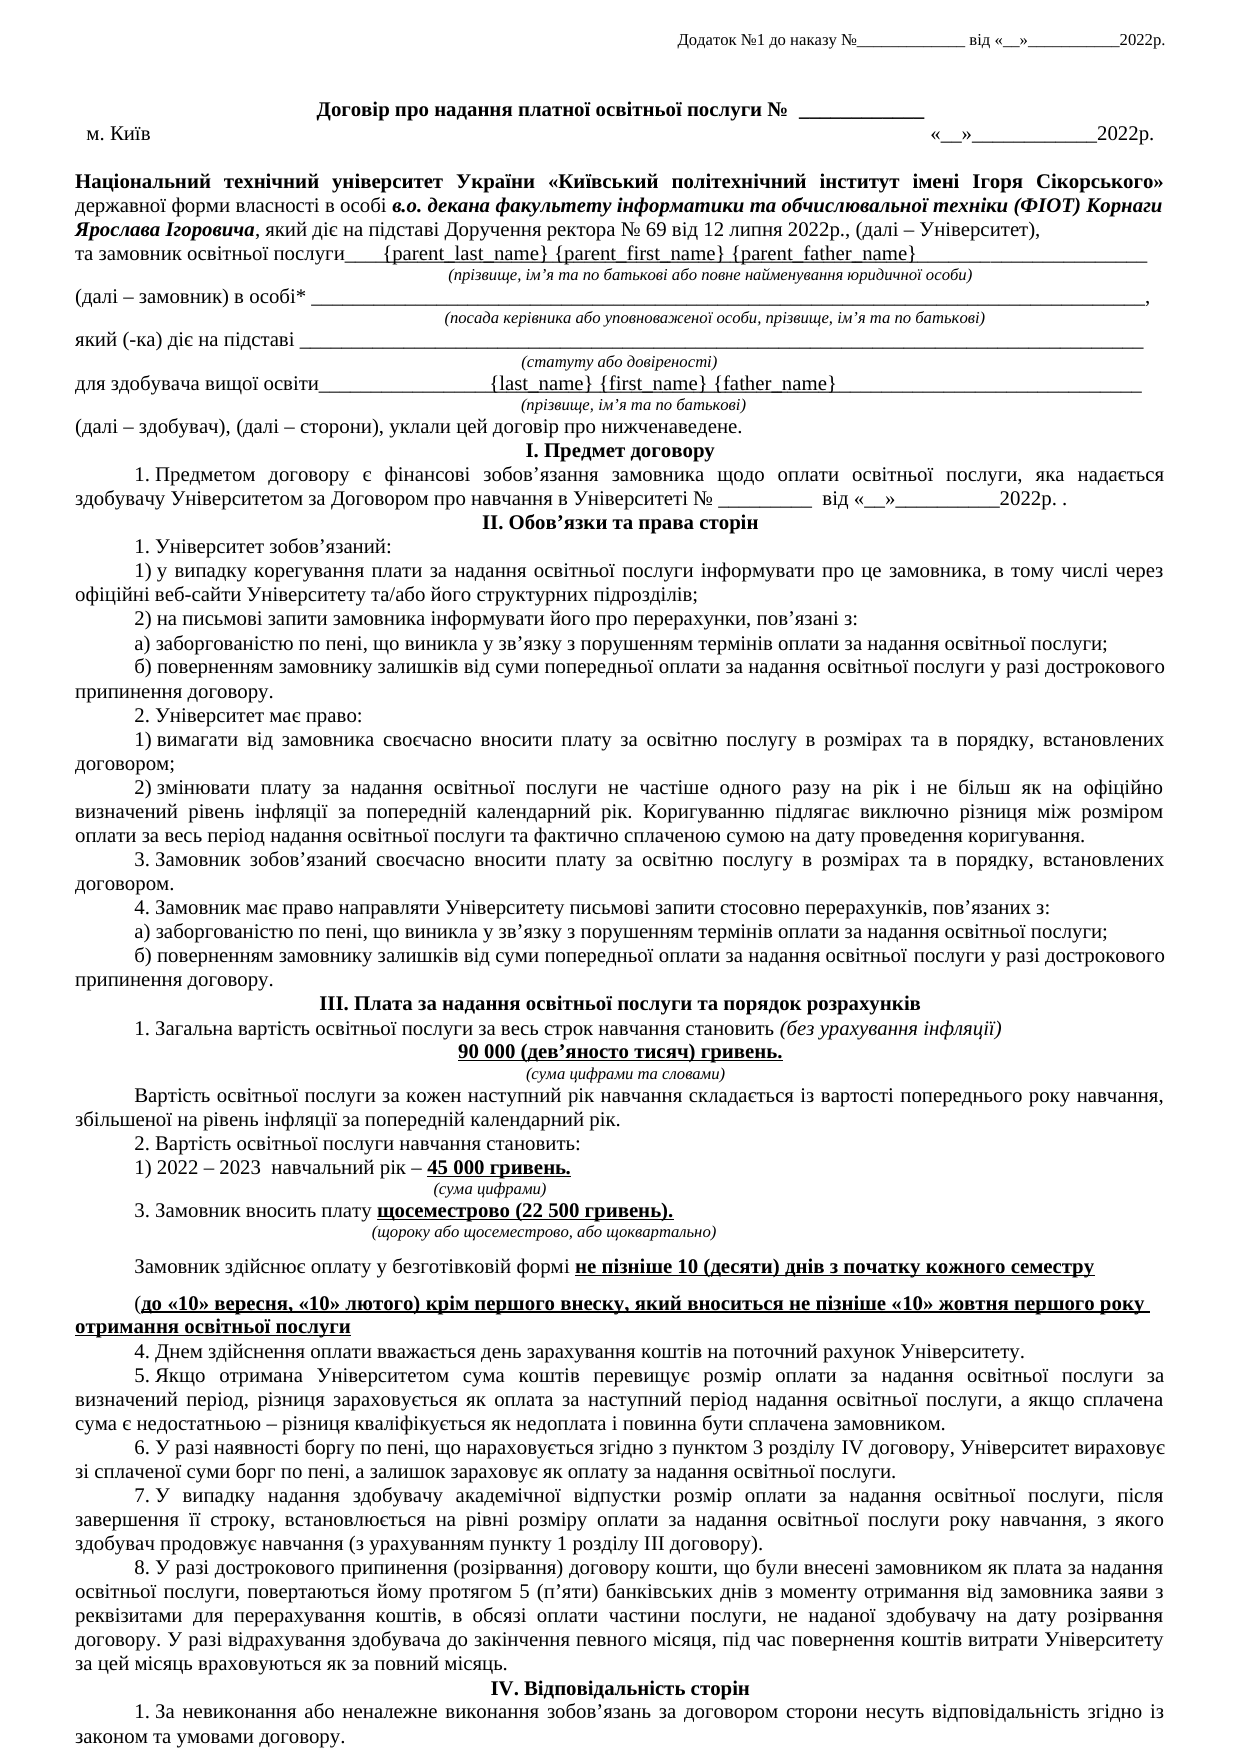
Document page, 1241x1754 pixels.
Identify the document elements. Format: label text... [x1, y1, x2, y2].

text 5. Якщо отримана Університетом сума коштів перевищує розмір оплати за надання освітньої послуги за визначений період, різниця зараховується як оплата за наступний період надання освітньої послуги, а якщо сплачена сума є недостатньою – різниця кваліфікується як недоплата і повинна бути сплачена замовником. [75, 1363, 1165, 1435]
text 1) вимагати від замовника своєчасно вносити плату за освітню послугу в розмірах та в порядку, встановлених договором; [75, 727, 1165, 775]
text 1. Університет зобов’язаний: [75, 534, 1165, 558]
text та замовник освітньої послуги_____________________________________________________________________________ [75, 241, 1165, 265]
text (щороку або щосеместрово, або щоквартально) [75, 1222, 1165, 1241]
text 6. У разі наявності боргу по пені, що нараховується згідно з пунктом 3 розділу IV договору, Університет вираховує зі сплаченої суми борг по пені, а залишок зараховує як оплату за надання освітньої послуги. [75, 1435, 1165, 1483]
text 1. Загальна вартість освітньої послуги за весь строк навчання становить (без урахування інфляції) [75, 1015, 1165, 1039]
text 1) 2022 – 2023 навчальний рік ‒ 45 000 гривень. [75, 1155, 1165, 1179]
table_header «__»____________2022р. [616, 121, 1165, 149]
text 3. Замовник вносить плату щосеместрово (22 500 гривень). [75, 1198, 1165, 1222]
text 4. Днем здійснення оплати вважається день зарахування коштів на поточний рахунок Університету. [75, 1338, 1165, 1363]
text (далі – здобувач), (далі – сторони), уклали цей договір про нижченаведене. [75, 414, 1165, 438]
text IV. Відповідальність сторін [75, 1675, 1165, 1699]
text (статуту або довіреності) [75, 351, 1165, 371]
text ІІ. Обов’язки та права сторін [75, 510, 1165, 534]
text 4. Замовник має право направляти Університету письмові запити стосовно перерахунків, пов’язаних з: [75, 895, 1165, 919]
text 90 000 (дев’яносто тисяч) гривень. [75, 1039, 1165, 1063]
text 1. За невиконання або неналежне виконання зобов’язань за договором сторони несуть відповідальність згідно із законом та умовами договору. [75, 1699, 1165, 1748]
text І. Предмет договору [75, 438, 1165, 462]
text Замовник здійснює оплату у безготівковій формі не пізніше 10 (десяти) днів з початку кожного семестру [75, 1254, 1165, 1278]
text 3. Замовник зобов’язаний своєчасно вносити плату за освітню послугу в розмірах та в порядку, встановлених договором. [75, 847, 1165, 895]
text Додаток №1 до наказу №_____________ від «__»___________2022р. [75, 29, 1165, 49]
text 2. Університет має право: [75, 703, 1165, 727]
text 1) у випадку корегування плати за надання освітньої послуги інформувати про це замовника, в тому числі через офіційні веб-сайти Університету та/або його структурних підрозділів; [75, 558, 1165, 606]
text 2. Вартість освітньої послуги навчання становить: [75, 1131, 1165, 1155]
text Договір про надання платної освітньої послуги № ____________ [75, 97, 1165, 121]
text (прізвище, ім’я та по батькові або повне найменування юридичної особи) [75, 265, 1165, 284]
text (сума цифрами) [75, 1179, 1165, 1198]
text (до «10» вересня, «10» лютого) крім першого внеску, який вноситься не пізніше «10» жовтня першого року отримання освітньої послуги [75, 1290, 1165, 1338]
text який (-ка) діє на підставі _________________________________________________________________________________ [75, 327, 1165, 351]
table_header м. Київ [75, 121, 616, 149]
text (посада керівника або уповноваженої особи, прізвище, ім’я та по батькові) [75, 308, 1165, 327]
text 7. У випадку надання здобувачу академічної відпустки розмір оплати за надання освітньої послуги, після завершення її строку, встановлюється на рівні розміру оплати за надання освітньої послуги року навчання, з якого здобувач продовжує навчання (з урахуванням пункту 1 розділу ІІІ договору). [75, 1483, 1165, 1555]
text Національний технічний університет України «Київський політехнічний інститут імені Ігоря Сікорського» державної форми власності в особі в.о. декана факультету інформатики та обчислювальної техніки (ФІОТ) Корнаги Ярослава Ігоровича, який діє на підставі Доручення ректора № 69 від 12 липня 2022р., (далі – Університет), [75, 169, 1165, 241]
text (далі – замовник) в особі* ________________________________________________________________________________, [75, 284, 1165, 308]
text 2) змінювати плату за надання освітньої послуги не частіше одного разу на рік і не більш як на офіційно визначений рівень інфляції за попередній календарний рік. Коригуванню підлягає виключно різниця між розміром оплати за весь період надання освітньої послуги та фактично сплаченою сумою на дату проведення коригування. [75, 775, 1165, 847]
text б) поверненням замовнику залишків від суми попередньої оплати за надання освітньої послуги у разі дострокового припинення договору. [75, 654, 1165, 703]
text (сума цифрами та словами) [75, 1063, 1165, 1083]
text Вартість освітньої послуги за кожен наступний рік навчання складається із вартості попереднього року навчання, збільшеної на рівень інфляції за попередній календарний рік. [75, 1083, 1165, 1131]
text (прізвище, ім’я та по батькові) [75, 395, 1165, 414]
text 8. У разі дострокового припинення (розірвання) договору кошти, що були внесені замовником як плата за надання освітньої послуги, повертаються йому протягом 5 (п’яти) банківських днів з моменту отримання від замовника заяви з реквізитами для перерахування коштів, в обсязі оплати частини послуги, не наданої здобувачу на дату розірвання договору. У разі відрахування здобувача до закінчення певного місяця, під час повернення коштів витрати Університету за цей місяць враховуються як за повний місяць. [75, 1555, 1165, 1675]
text для здобувача вищої освіти_______________________________________________________________________________ [75, 371, 1165, 395]
text б) поверненням замовнику залишків від суми попередньої оплати за надання освітньої послуги у разі дострокового припинення договору. [75, 943, 1165, 991]
text а) заборгованістю по пені, що виникла у зв’язку з порушенням термінів оплати за надання освітньої послуги; [75, 919, 1165, 943]
text 1. Предметом договору є фінансові зобов’язання замовника щодо оплати освітньої послуги, яка надається здобувачу Університетом за Договором про навчання в Університеті № _________ від «__»__________2022р. . [75, 462, 1165, 510]
text ІІІ. Плата за надання освітньої послуги та порядок розрахунків [75, 991, 1165, 1015]
text а) заборгованістю по пені, що виникла у зв’язку з порушенням термінів оплати за надання освітньої послуги; [75, 630, 1165, 654]
text 2) на письмові запити замовника інформувати його про перерахунки, пов’язані з: [75, 606, 1165, 630]
